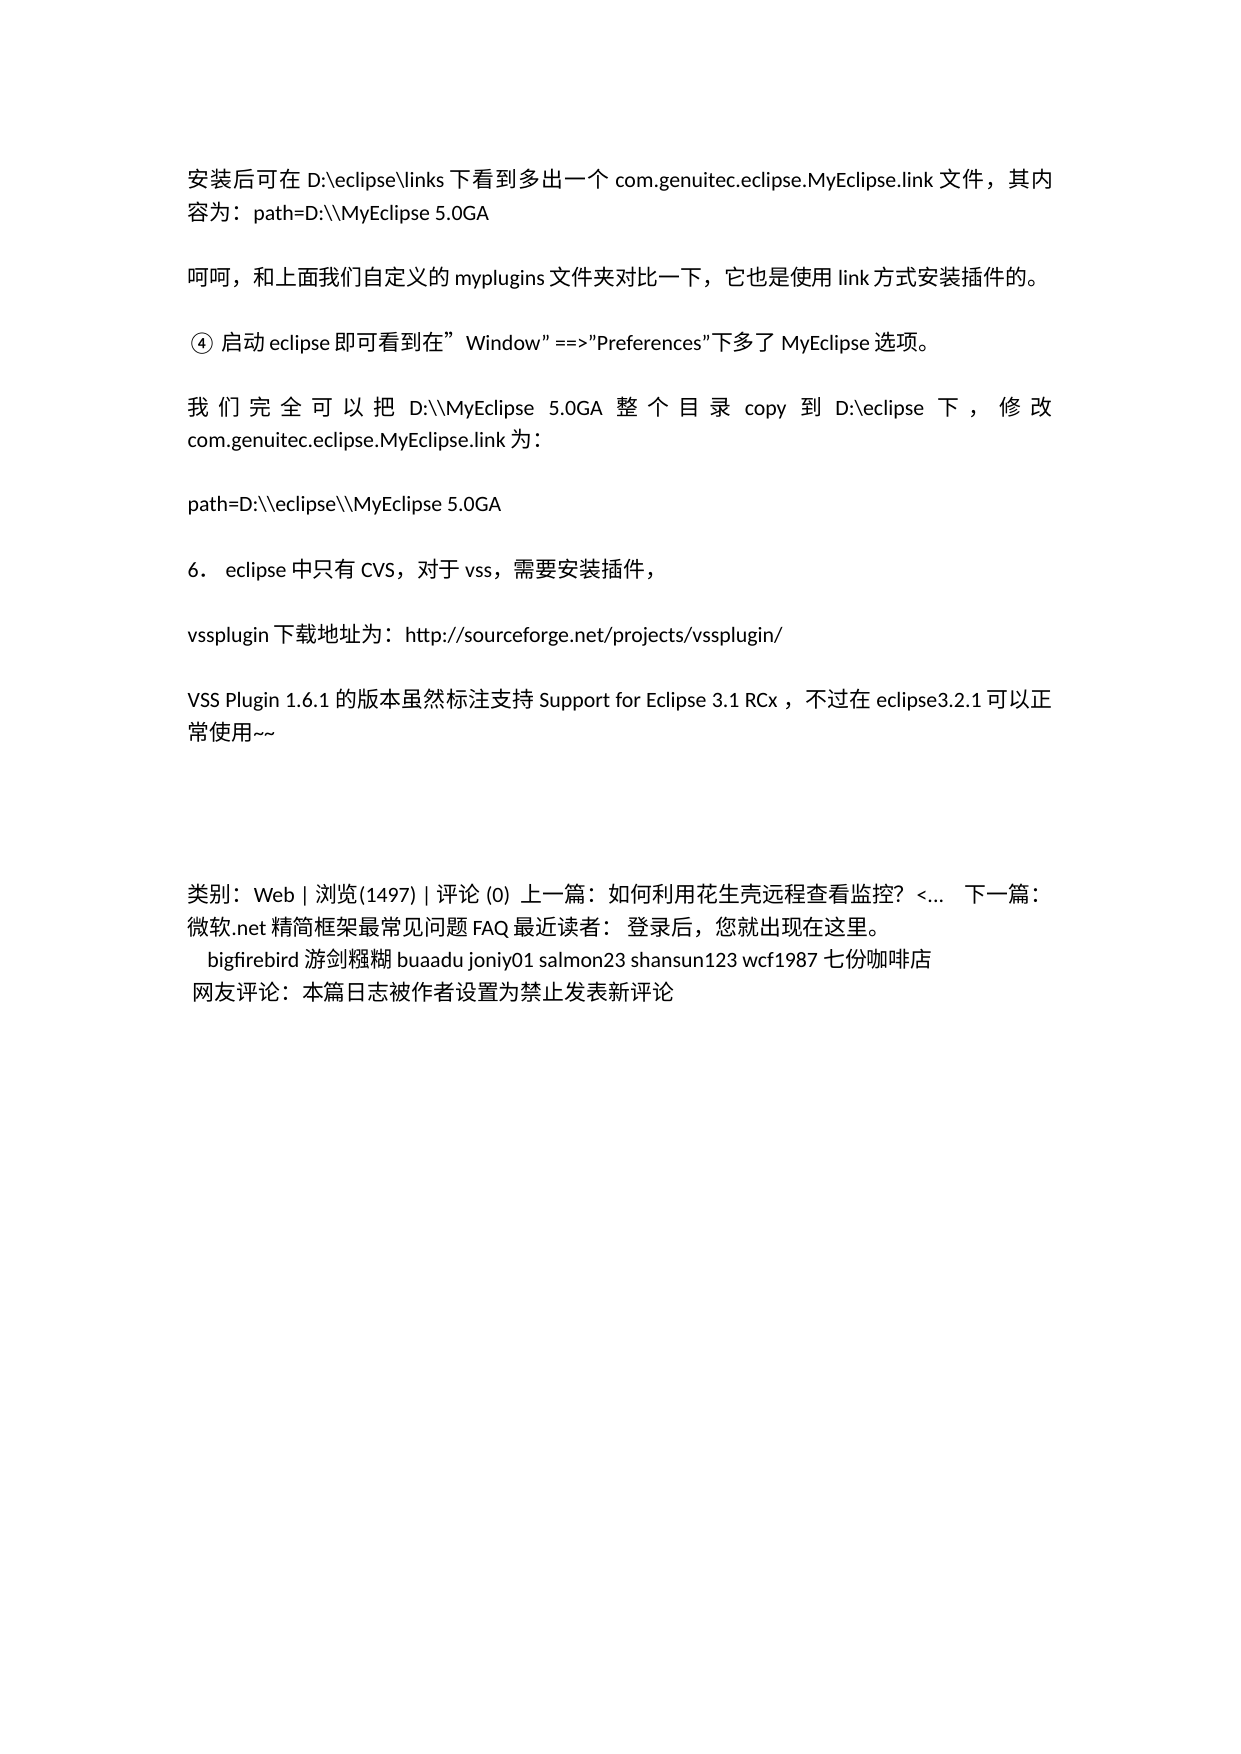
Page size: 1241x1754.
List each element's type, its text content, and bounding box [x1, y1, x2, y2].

text 6． eclipse中只有CVS，对于vss，需要安装插件， [187, 552, 1053, 584]
text bigfirebird 游剑糨糊 buaadu joniy01 salmon23 shansun123 wcf1987 七份咖啡店 [187, 942, 1053, 974]
text path=D:\\eclipse\\MyEclipse 5.0GA [187, 487, 1053, 519]
text 类别：Web | 浏览(1497) | 评论 (0) 上一篇：如何利用花生壳远程查看监控？<... 下一篇：微软.net精简框架最常见问题 FAQ 最近读者： 登录后，您就出现在这里。 [187, 877, 1053, 942]
text 安装后可在D:\eclipse\links下看到多出一个com.genuitec.eclipse.MyEclipse.link文件，其内容为：path=D:\\MyEclipse 5.0GA [187, 162, 1053, 227]
text VSS Plugin 1.6.1 的版本虽然标注支持Support for Eclipse 3.1 RCx ，不过在eclipse3.2.1可以正常使用~~ [187, 682, 1053, 747]
text 我们完全可以把D:\\MyEclipse 5.0GA整个目录copy到D:\eclipse下，修改com.genuitec.eclipse.MyEclipse.link为： [187, 389, 1053, 454]
text vssplugin下载地址为：http://sourceforge.net/projects/vssplugin/ [187, 617, 1053, 649]
text 网友评论：本篇日志被作者设置为禁止发表新评论 [187, 974, 1053, 1007]
text ④启动eclipse即可看到在”Window” ==>”Preferences”下多了MyEclipse选项。 [187, 324, 1053, 357]
text 呵呵，和上面我们自定义的myplugins文件夹对比一下，它也是使用link方式安装插件的。 [187, 259, 1053, 292]
